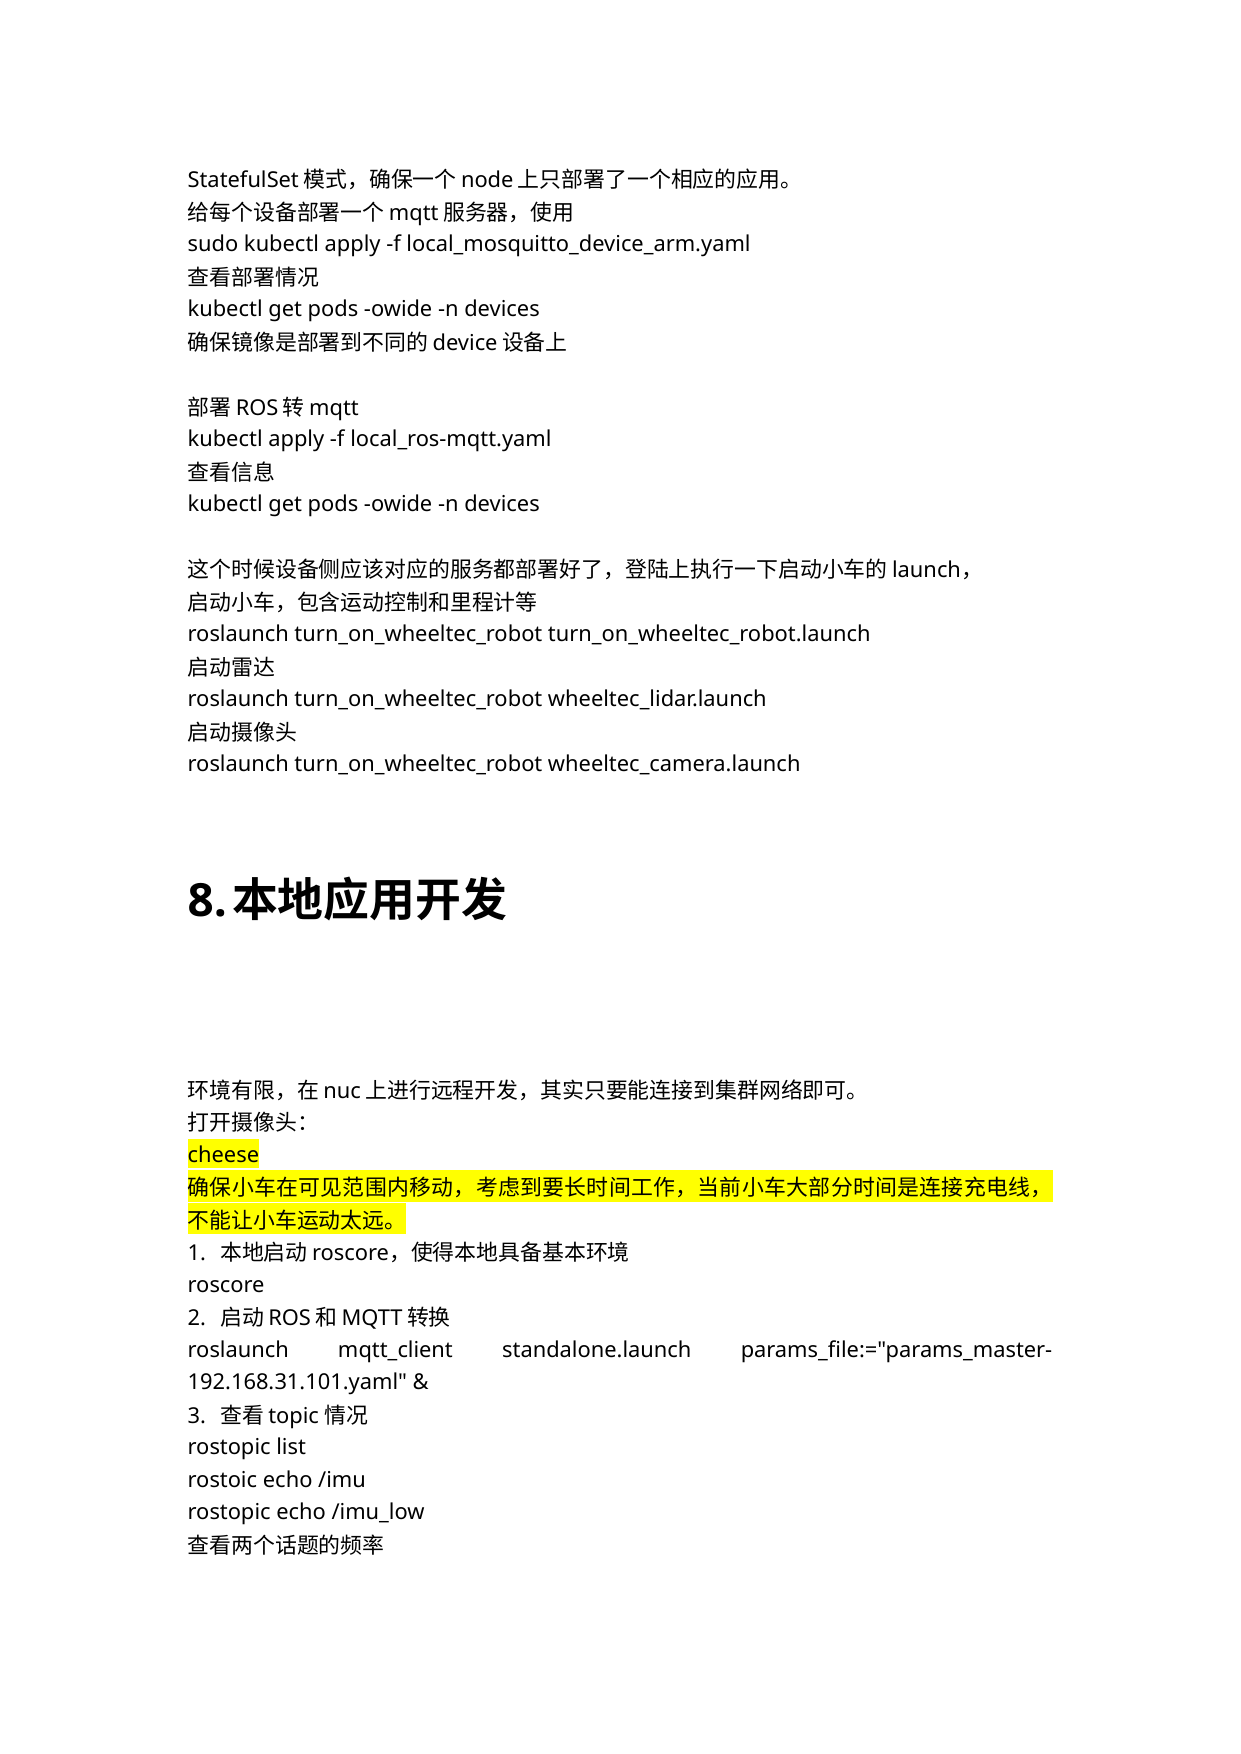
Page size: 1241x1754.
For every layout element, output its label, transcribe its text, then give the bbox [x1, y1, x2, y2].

list roslaunch turn_on_wheeltec_robot turn_on_wheeltec_robot.launch [187, 617, 1053, 649]
list sudo kubectl apply -f local_mosquitto_device_arm.yaml [187, 227, 1053, 259]
subtitle 本地应用开发 [187, 847, 1053, 945]
list roslaunch turn_on_wheeltec_robot wheeltec_lidar.launch [187, 682, 1053, 714]
list 打开摄像头： [187, 1105, 1053, 1137]
list 确保镜像是部署到不同的device设备上 [187, 324, 1053, 357]
list 本地启动roscore，使得本地具备基本环境 [187, 1235, 1053, 1267]
list 查看信息 [187, 454, 1053, 487]
list roscore [187, 1267, 1053, 1300]
list 部署ROS转mqtt [187, 389, 1053, 422]
list 环境有限，在nuc上进行远程开发，其实只要能连接到集群网络即可。 [187, 1072, 1053, 1105]
list rostopic list [187, 1430, 1053, 1462]
list roslaunch turn_on_wheeltec_robot wheeltec_camera.launch [187, 747, 1053, 779]
list kubectl get pods -owide -n devices [187, 292, 1053, 324]
list 启动摄像头 [187, 714, 1053, 747]
list kubectl get pods -owide -n devices [187, 487, 1053, 519]
list 给每个设备部署一个mqtt服务器，使用 [187, 194, 1053, 227]
list rostopic echo /imu_low [187, 1495, 1053, 1527]
list rostoic echo /imu [187, 1462, 1053, 1495]
list 启动雷达 [187, 649, 1053, 682]
list 确保小车在可见范围内移动，考虑到要长时间工作，当前小车大部分时间是连接充电线，不能让小车运动太远。 [187, 1170, 1053, 1235]
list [187, 162, 1053, 194]
list 查看部署情况 [187, 259, 1053, 292]
list 查看两个话题的频率 [187, 1527, 1053, 1560]
list cheese [187, 1137, 1053, 1170]
list 启动ROS和MQTT转换 [187, 1300, 1053, 1332]
list 启动小车，包含运动控制和里程计等 [187, 584, 1053, 617]
list roslaunch mqtt_client standalone.launch params_file:="params_master-192.168.31.101.yaml" & [187, 1332, 1053, 1397]
list kubectl apply -f local_ros-mqtt.yaml [187, 422, 1053, 454]
list 查看topic 情况 [187, 1397, 1053, 1430]
list 这个时候设备侧应该对应的服务都部署好了，登陆上执行一下启动小车的launch， [187, 552, 1053, 584]
